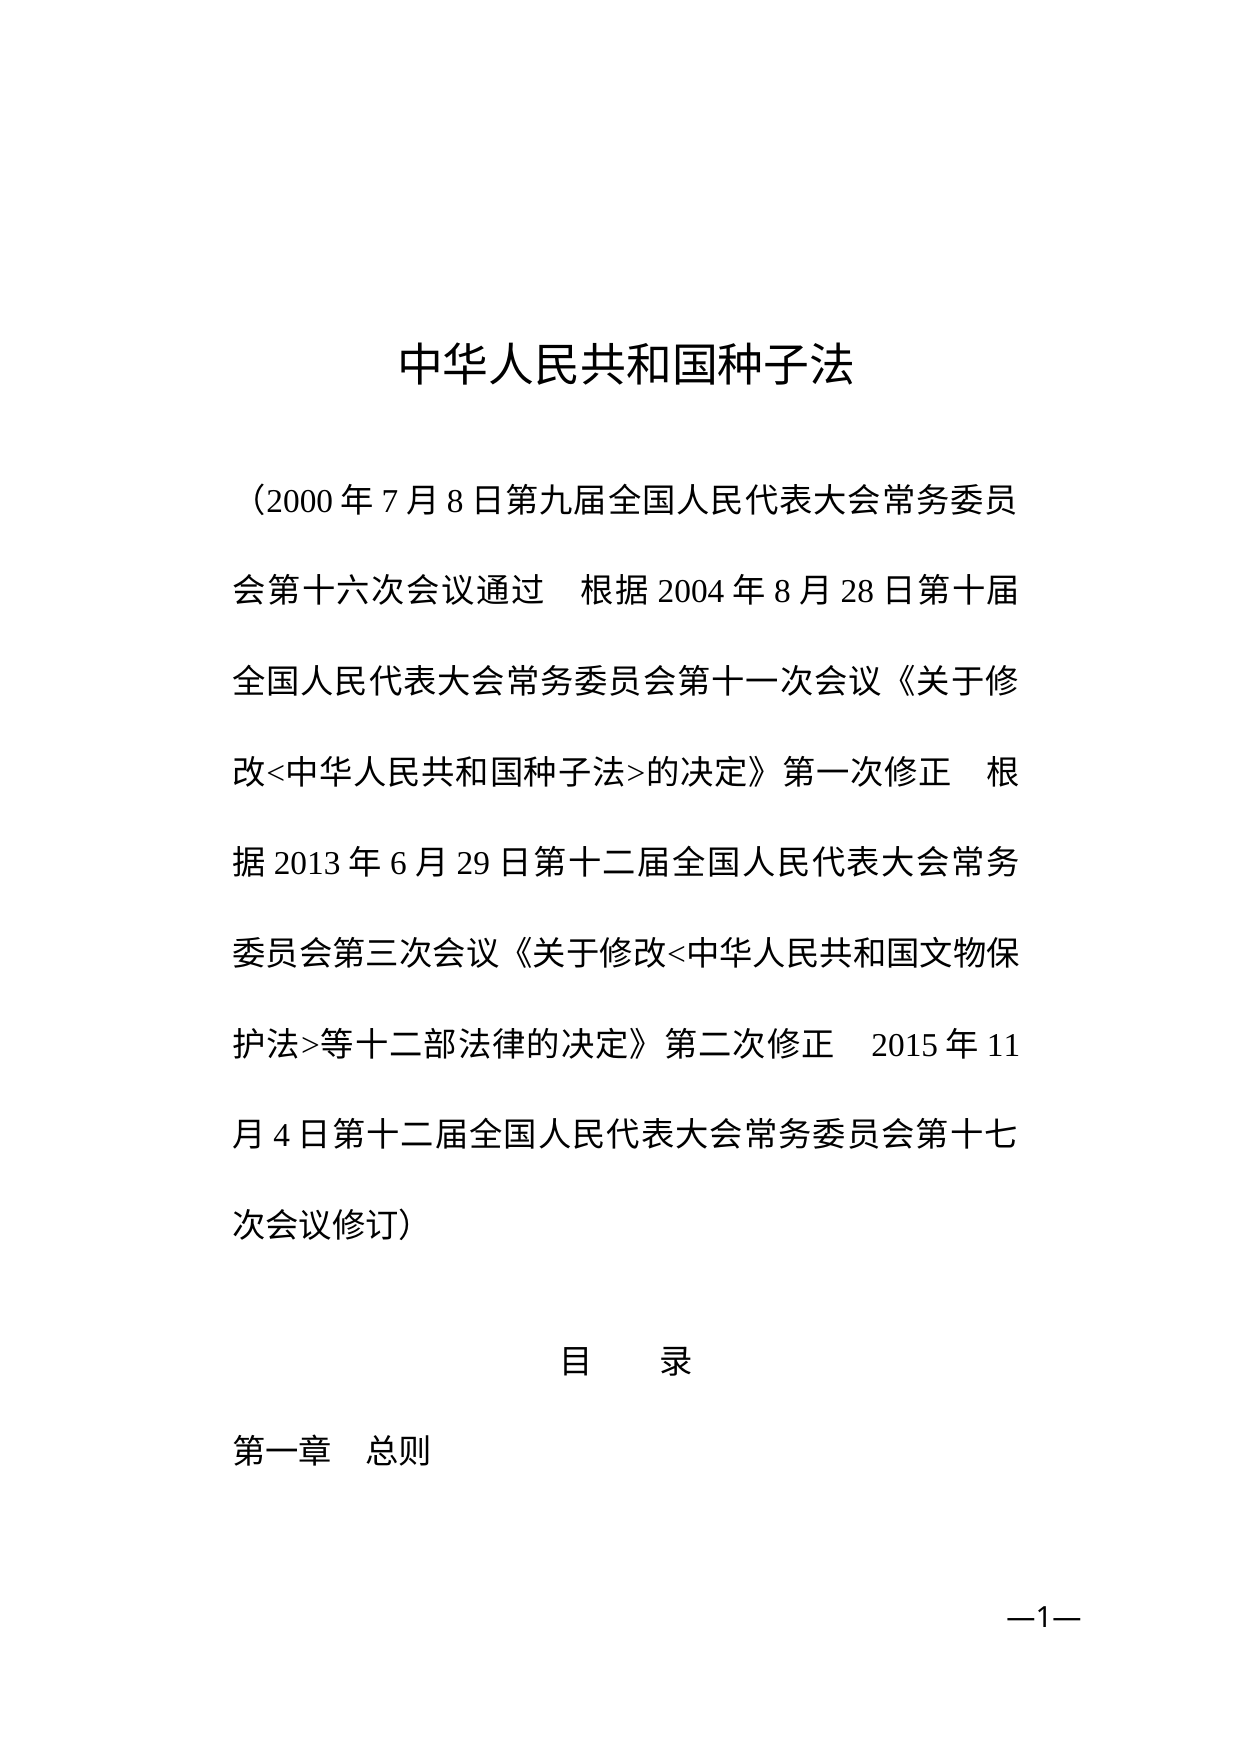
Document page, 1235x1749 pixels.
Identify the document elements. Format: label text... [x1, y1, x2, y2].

text 第一章 总则 [165, 1404, 1087, 1495]
text （2000年7月8日第九届全国人民代表大会常务委员会第十六次会议通过 根据2004年8月28日第十届全国人民代表大会常务委员会第十一次会议《关于修改<中华人民共和国种子法>的决定》第一次修正 根据2013年6月29日第十二届全国人民代表大会常务委员会第三次会议《关于修改<中华人民共和国文物保护法>等十二部法律的决定》第二次修正 2015年11月4日第十二届全国人民代表大会常务委员会第十七次会议修订） [232, 452, 1020, 1268]
text 中华人民共和国种子法 [165, 317, 1087, 407]
text 目 录 [165, 1313, 1087, 1404]
